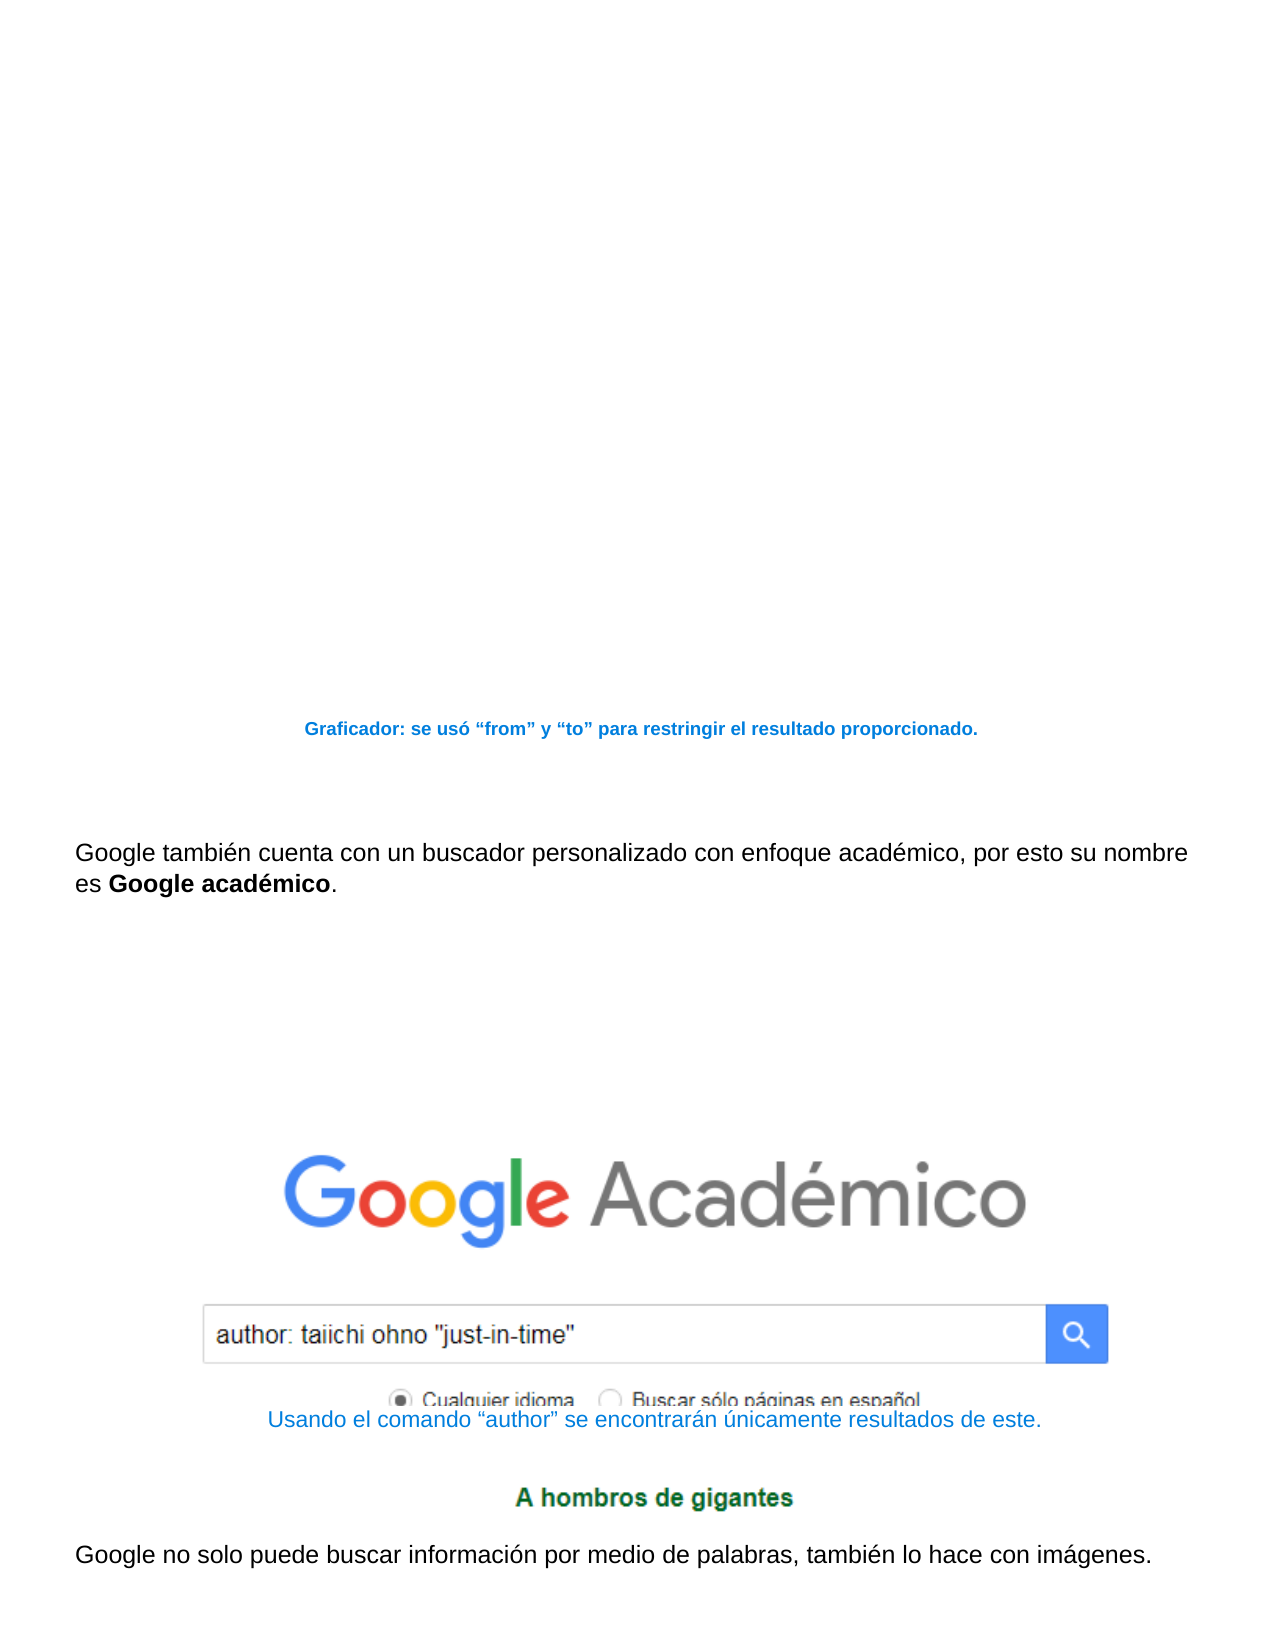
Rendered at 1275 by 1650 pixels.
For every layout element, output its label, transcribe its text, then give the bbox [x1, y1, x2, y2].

picture [167, 1089, 1143, 1535]
text Google también cuenta con un buscador personalizado con enfoque académico, por esto su nombre es Google académico. [75, 838, 1200, 898]
text Google no solo puede buscar información por medio de palabras, también lo hace con imágenes. [75, 1442, 1200, 1568]
